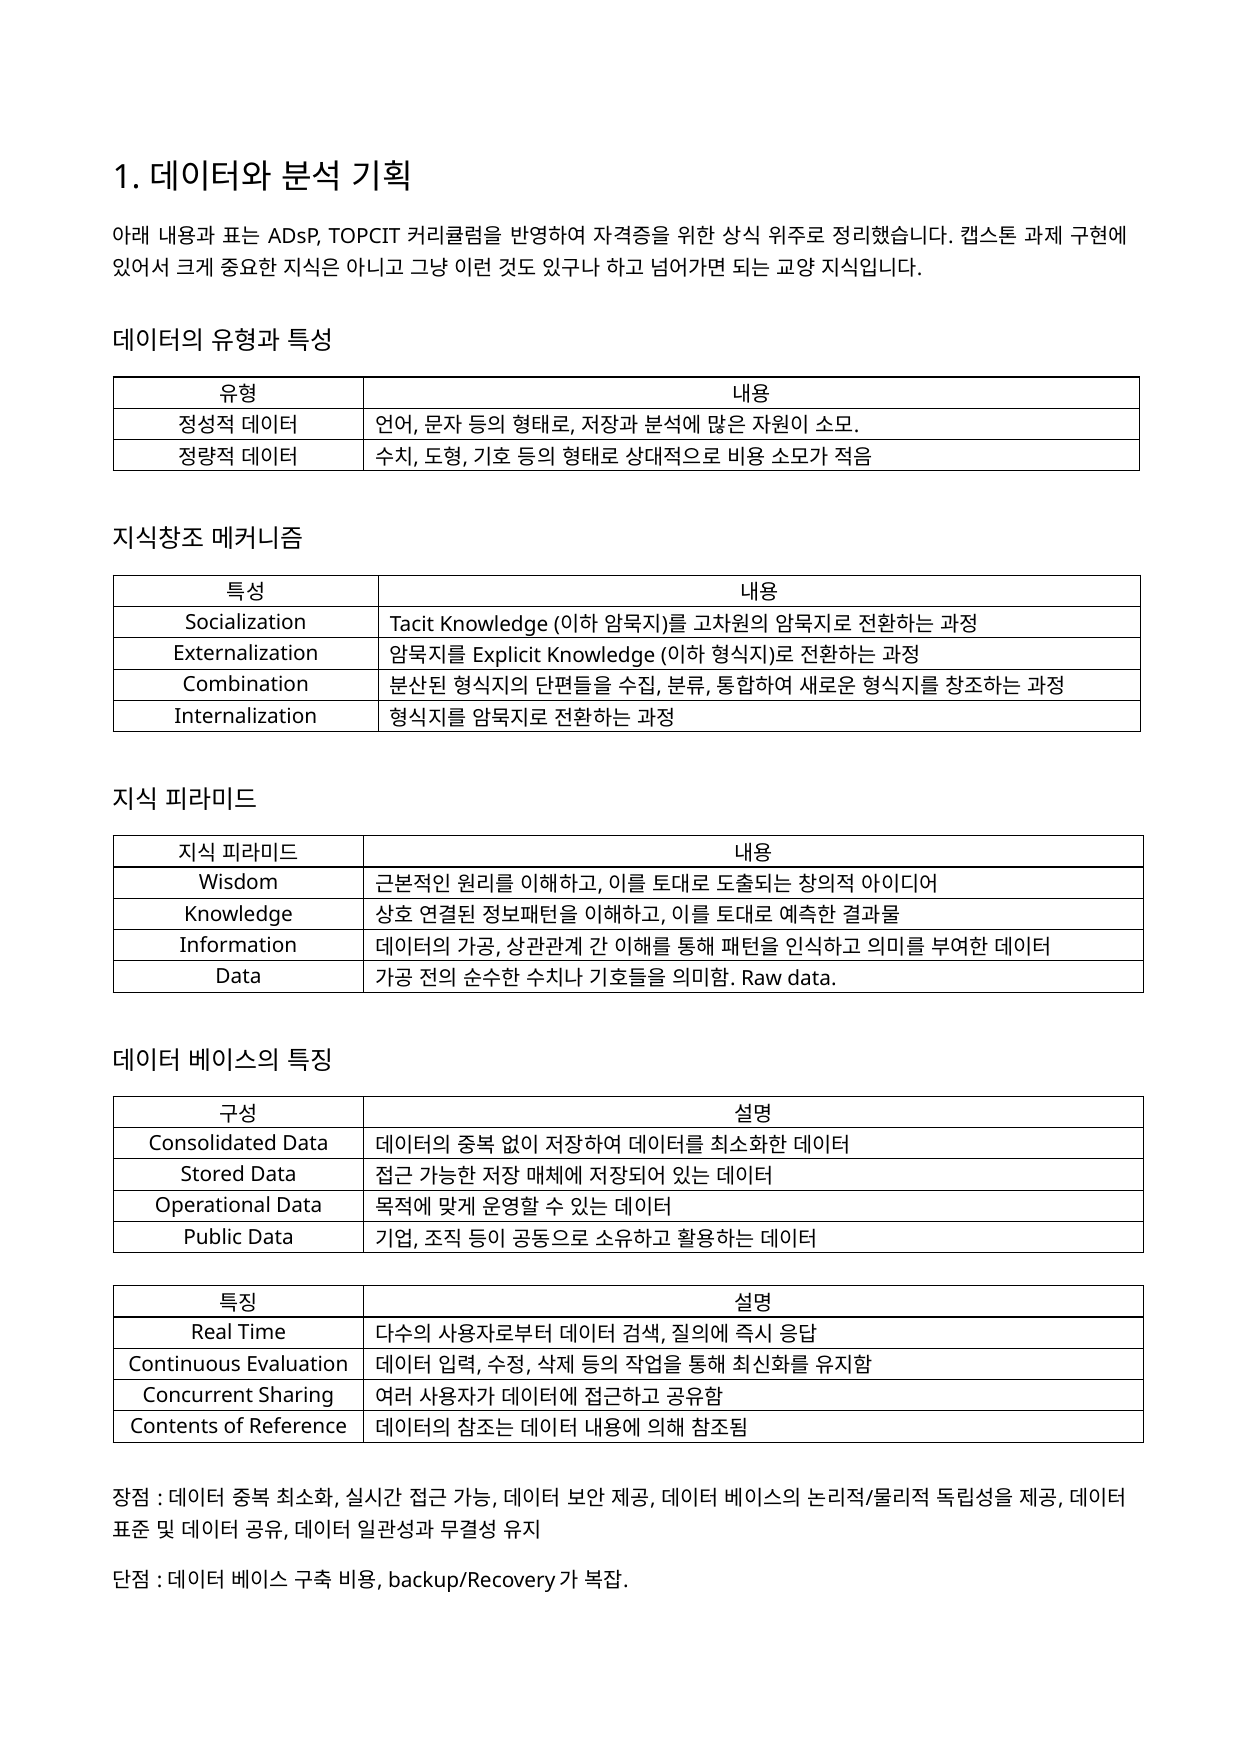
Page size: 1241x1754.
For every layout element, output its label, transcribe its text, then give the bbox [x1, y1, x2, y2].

table_cell 언어, 문자 등의 형태로, 저장과 분석에 많은 자원이 소모. [364, 409, 1139, 439]
table_cell 상호 연결된 정보패턴을 이해하고, 이를 토대로 예측한 결과물 [364, 899, 1143, 929]
table_header 설명 [364, 1286, 1143, 1316]
table_cell 데이터 입력, 수정, 삭제 등의 작업을 통해 최신화를 유지함 [364, 1349, 1143, 1379]
table_cell Externalization [114, 638, 378, 668]
text 1. 데이터와 분석 기획 [112, 150, 1128, 198]
table_cell 기업, 조직 등이 공동으로 소유하고 활용하는 데이터 [364, 1222, 1143, 1252]
table_cell 분산된 형식지의 단편들을 수집, 분류, 통합하여 새로운 형식지를 창조하는 과정 [379, 670, 1140, 700]
table_cell Knowledge [114, 899, 363, 929]
text 데이터의 유형과 특성 [112, 321, 1128, 357]
text 지식창조 메커니즘 [112, 519, 1128, 555]
table_header 특성 [114, 576, 378, 606]
table_cell 정성적 데이터 [114, 409, 363, 439]
text 지식 피라미드 [112, 779, 1128, 816]
table_cell 가공 전의 순수한 수치나 기호들을 의미함. Raw data. [364, 961, 1143, 992]
table_header 유형 [114, 378, 363, 408]
table_header 내용 [364, 378, 1139, 408]
table_cell Contents of Reference [114, 1411, 363, 1442]
table_cell Socialization [114, 607, 378, 637]
table_cell 목적에 맞게 운영할 수 있는 데이터 [364, 1191, 1143, 1221]
table_cell Stored Data [114, 1159, 363, 1189]
table_header 내용 [379, 576, 1140, 606]
table_cell 근본적인 원리를 이해하고, 이를 토대로 도출되는 창의적 아이디어 [364, 868, 1143, 898]
text 장점 : 데이터 중복 최소화, 실시간 접근 가능, 데이터 보안 제공, 데이터 베이스의 논리적/물리적 독립성을 제공, 데이터 표준 및 데이터 공유, 데이터 일관성과 무결성 유지 [112, 1481, 1128, 1544]
table_cell Continuous Evaluation [114, 1349, 363, 1379]
table_cell Tacit Knowledge (이하 암묵지)를 고차원의 암묵지로 전환하는 과정 [379, 607, 1140, 637]
table_cell 데이터의 참조는 데이터 내용에 의해 참조됨 [364, 1411, 1143, 1442]
table_cell 데이터의 중복 없이 저장하여 데이터를 최소화한 데이터 [364, 1128, 1143, 1158]
table_cell 수치, 도형, 기호 등의 형태로 상대적으로 비용 소모가 적음 [364, 440, 1139, 470]
table_cell 데이터의 가공, 상관관계 간 이해를 통해 패턴을 인식하고 의미를 부여한 데이터 [364, 930, 1143, 960]
table_cell Combination [114, 670, 378, 700]
table_cell 여러 사용자가 데이터에 접근하고 공유함 [364, 1380, 1143, 1410]
table_cell 형식지를 암묵지로 전환하는 과정 [379, 701, 1140, 731]
table_cell Real Time [114, 1318, 363, 1348]
text 데이터 베이스의 특징 [112, 1040, 1128, 1076]
table_header 설명 [364, 1097, 1143, 1127]
table_cell Data [114, 961, 363, 992]
table_cell Wisdom [114, 868, 363, 898]
table_cell Consolidated Data [114, 1128, 363, 1158]
table_cell 다수의 사용자로부터 데이터 검색, 질의에 즉시 응답 [364, 1318, 1143, 1348]
table_cell 접근 가능한 저장 매체에 저장되어 있는 데이터 [364, 1159, 1143, 1189]
text 단점 : 데이터 베이스 구축 비용, backup/Recovery가 복잡. [112, 1563, 1128, 1593]
table_header 지식 피라미드 [114, 836, 363, 866]
table_header 구성 [114, 1097, 363, 1127]
table_header 내용 [364, 836, 1143, 866]
table_cell 정량적 데이터 [114, 440, 363, 470]
table_cell Information [114, 930, 363, 960]
table_header 특징 [114, 1286, 363, 1316]
text 아래 내용과 표는 ADsP, TOPCIT 커리큘럼을 반영하여 자격증을 위한 상식 위주로 정리했습니다. 캡스톤 과제 구현에 있어서 크게 중요한 지식은 아니고 그냥 이런 것도 있구나 하고 넘어가면 되는 교양 지식입니다. [112, 219, 1128, 282]
table_cell Concurrent Sharing [114, 1380, 363, 1410]
table_cell Operational Data [114, 1191, 363, 1221]
table_cell Public Data [114, 1222, 363, 1252]
table_cell Internalization [114, 701, 378, 731]
table_cell 암묵지를 Explicit Knowledge (이하 형식지)로 전환하는 과정 [379, 638, 1140, 668]
